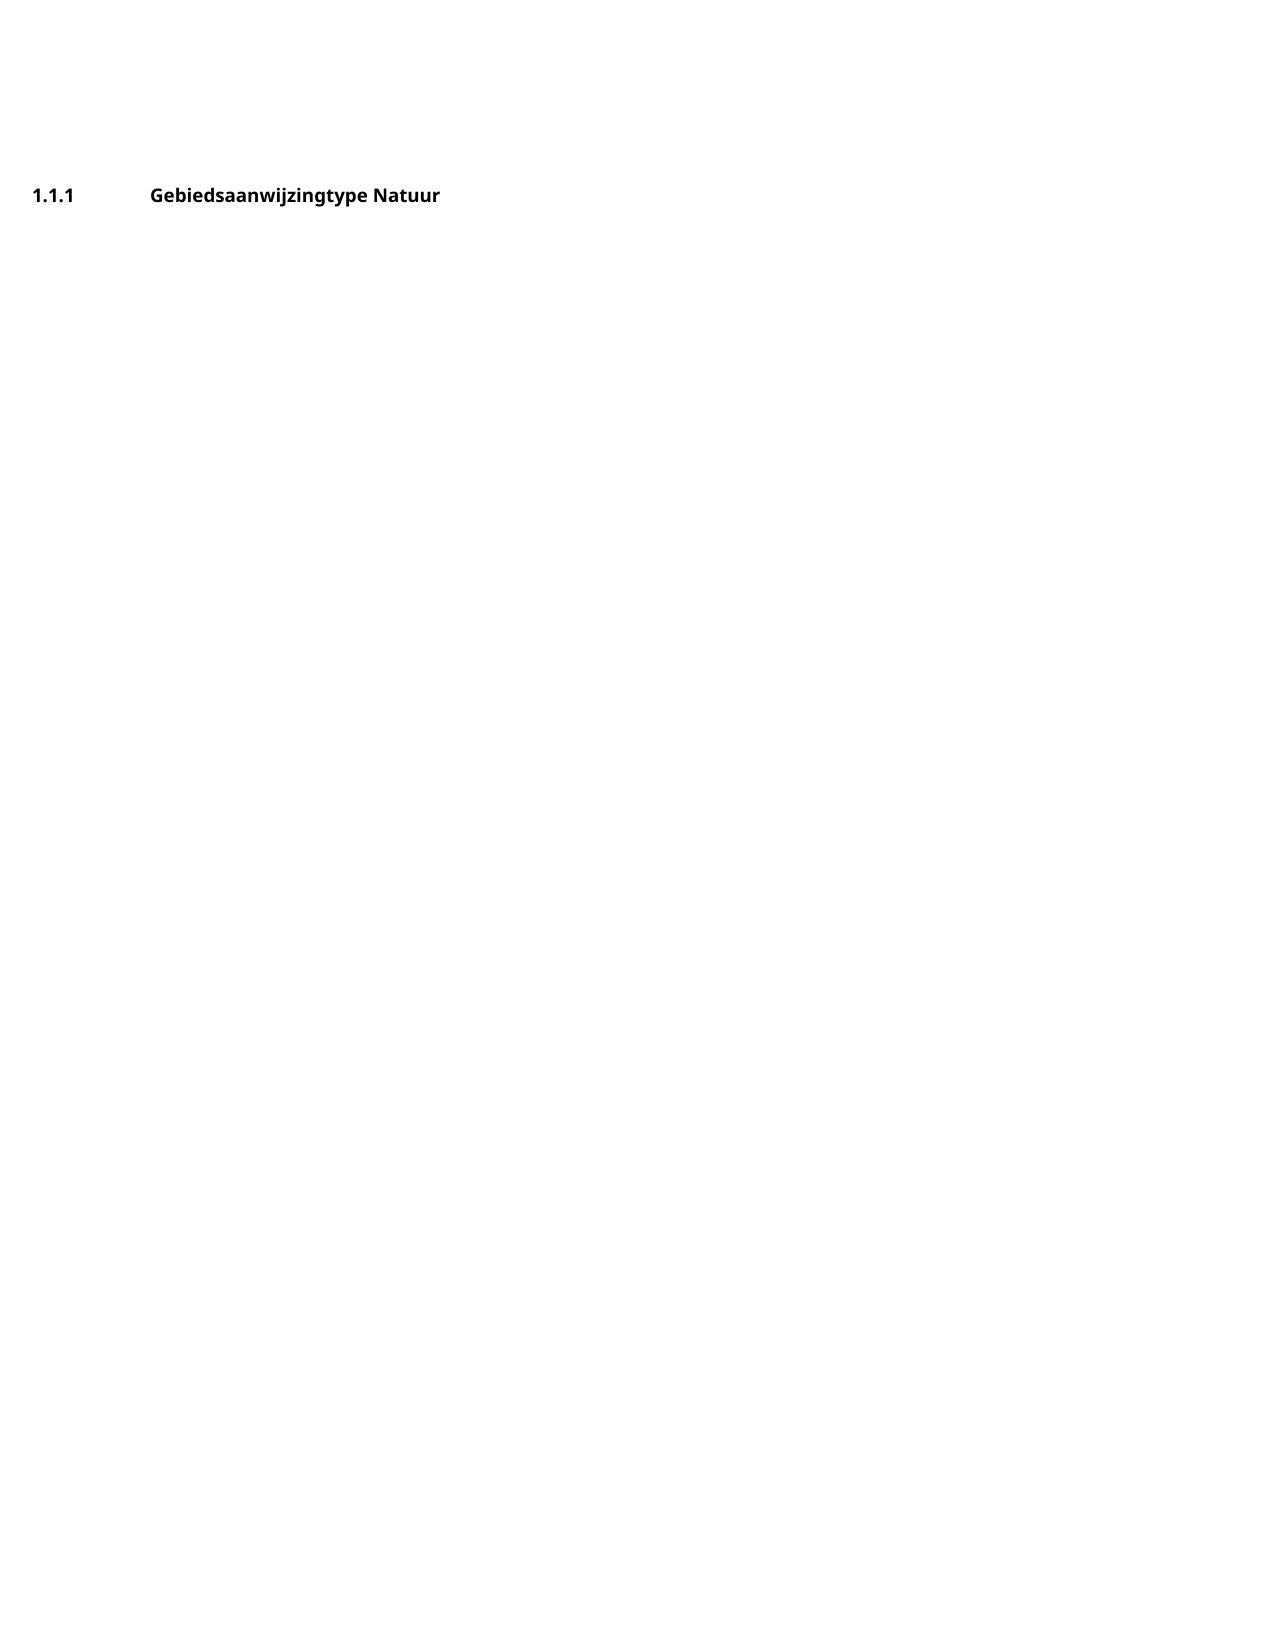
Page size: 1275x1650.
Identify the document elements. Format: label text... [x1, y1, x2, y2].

subtitle Gebiedsaanwijzingtype Natuur [32, 179, 1125, 208]
